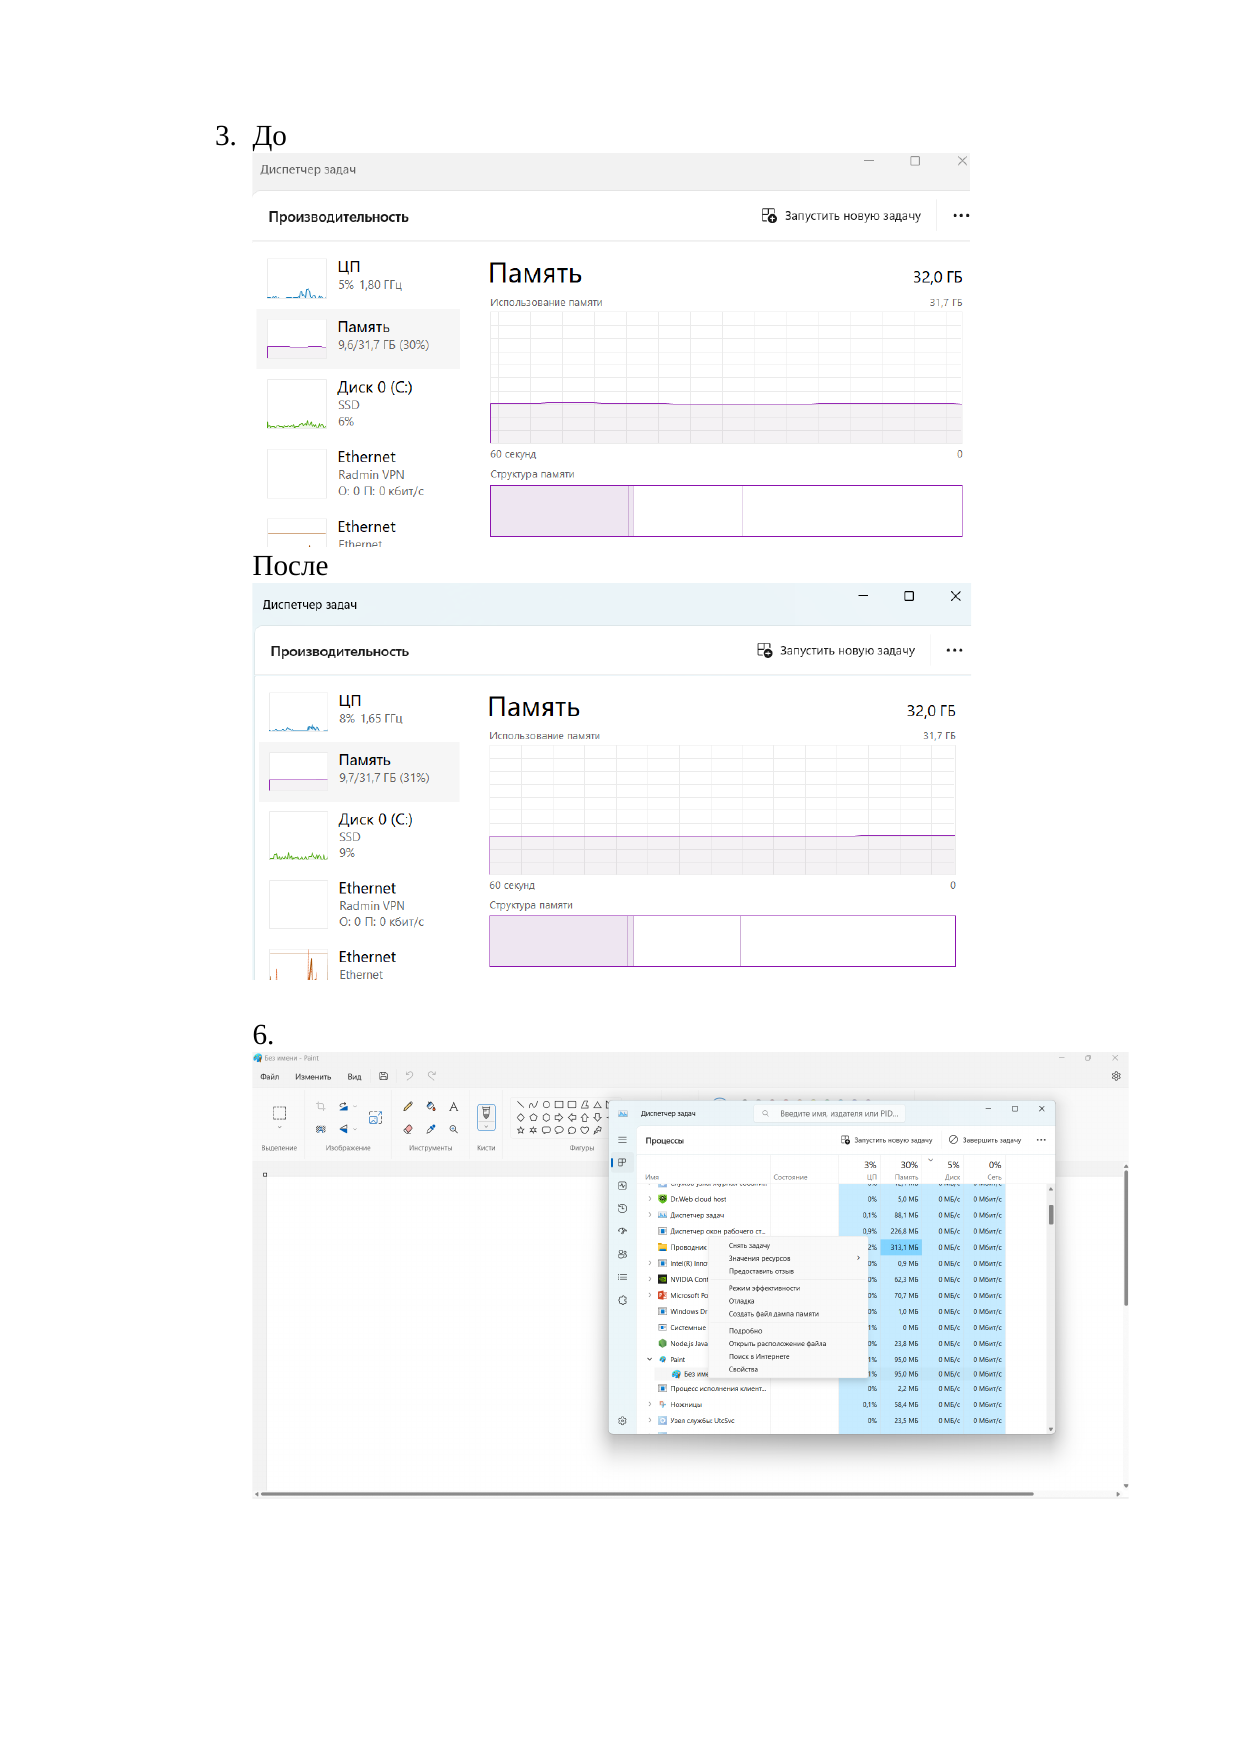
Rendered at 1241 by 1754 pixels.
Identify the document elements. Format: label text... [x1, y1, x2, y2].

picture [252, 153, 970, 547]
picture [252, 583, 972, 980]
list После [252, 548, 1152, 581]
list До [215, 118, 1152, 152]
picture [252, 1052, 1129, 1499]
